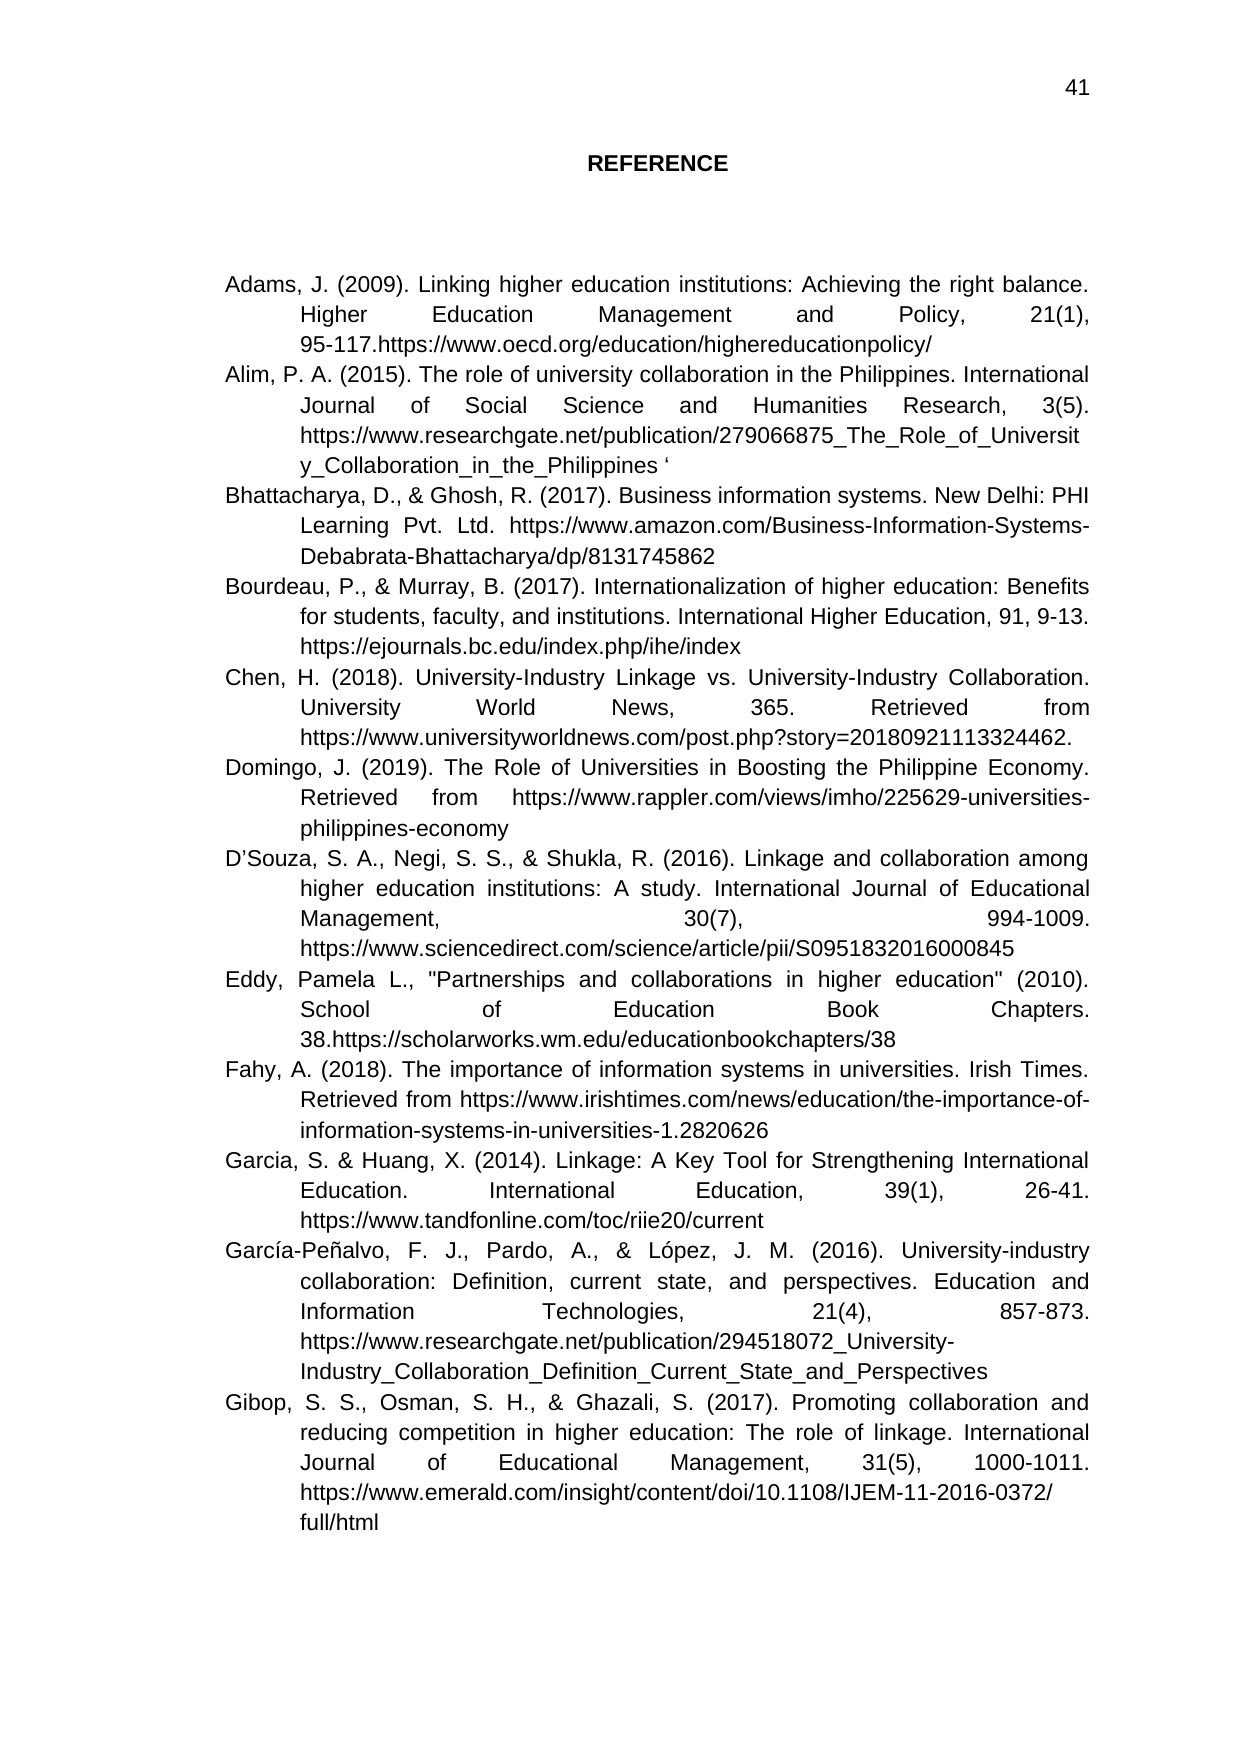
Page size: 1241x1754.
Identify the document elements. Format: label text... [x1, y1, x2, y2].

text Harper, P (2014). Collaboration what is it and why is it important. https://www.teambonding.com/blog/collaboration-what-is-it-and-why-is-it-important/ [225, 1177, 1090, 1264]
text Golhar, D., & Sharma, M. (2018). Information systems for business. New Delhi: Pearson Education India. https://link.springer.com/chapter/10.1007/978-3-319-94536-0_2 [225, 724, 1090, 811]
text García-Peñalvo, F. J., Pardo, A., & López, J. M. (2016). University-industry collaboration: Definition, current state, and perspectives. Education and Information Technologies, 21(4), 857-873. https://www.researchgate.net/publication/294518072_University-Industry_Collaboration_Definition_Current_State_and_Perspectives [225, 422, 1090, 569]
text Gonzales, J. (2019). The Advantages of University-Industry Collaboration in the Philippines. Retrieved December 28, 2020, from https://www.nus.edu.sg/cri/industry-collaboration/advantages-of-university-industry-collaboration-in-the-philippines. [225, 814, 1090, 932]
text Harrison, D., & Thomas, A. (2017). Internationalization of higher education: Benefits and challenges. Education and Training, 59(3/4), 254-266.https://www.emerald.com/insight/content/doi/10.1108/ET-10-2016-0122/full/html [225, 1268, 1090, 1385]
text Eddy, Pamela L., "Partnerships and collaborations in higher education" (2010). School of Education Book Chapters. 38.https://scholarworks.wm.edu/educationbookchapters/38 [225, 150, 1090, 237]
text Gibop, S. S., Osman, S. H., & Ghazali, S. (2017). Promoting collaboration and reducing competition in higher education: The role of linkage. International Journal of Educational Management, 31(5), 1000-1011. https://www.emerald.com/insight/content/doi/10.1108/IJEM-11-2016-0372/full/html [225, 573, 1090, 720]
text Fahy, A. (2018). The importance of information systems in universities. Irish Times. Retrieved from https://www.irishtimes.com/news/education/the-importance-of-information-systems-in-universities-1.2820626 [225, 241, 1090, 327]
text Horn, M. B., & Staker, H. (2013). Blended: Using disruptive innovation to improve schools. John Wiley & Sons. https://www.worldcat.org/title/blended-using-disruptive-innovation-to-improve-schools/oclc/814455020 [225, 1388, 1090, 1475]
text Gutierrez, L. (2017). Internationalization, Linkage and Collaboration Information System (ILCIS) in the Philippines: A web-based platform to facilitate internationalization, linkage and collaboration efforts. International Journal of Online and Distance Learning, 10(2), 16-27. https://www.academia.edu/35144590/Internationalization_Linkage_and_Collaboration_Information_System_ILCIS_in_the_Philippines_A_web-based_platform_to_facilitate_internationalization_linkage_and_collaboration_efforts [225, 935, 1090, 1173]
text International Council for Open and Distance Education (ICDE). (2020). International Linkages for Education and Cooperation (ILEC). Retrieved from https://www.icde.org/projects/international-linkages-for-education-and-cooperation-ilec [225, 1479, 1090, 1596]
text Garcia, S. & Huang, X. (2014). Linkage: A Key Tool for Strengthening International Education. International Education, 39(1), 26-41. https://www.tandfonline.com/toc/riie20/current [225, 331, 1090, 418]
